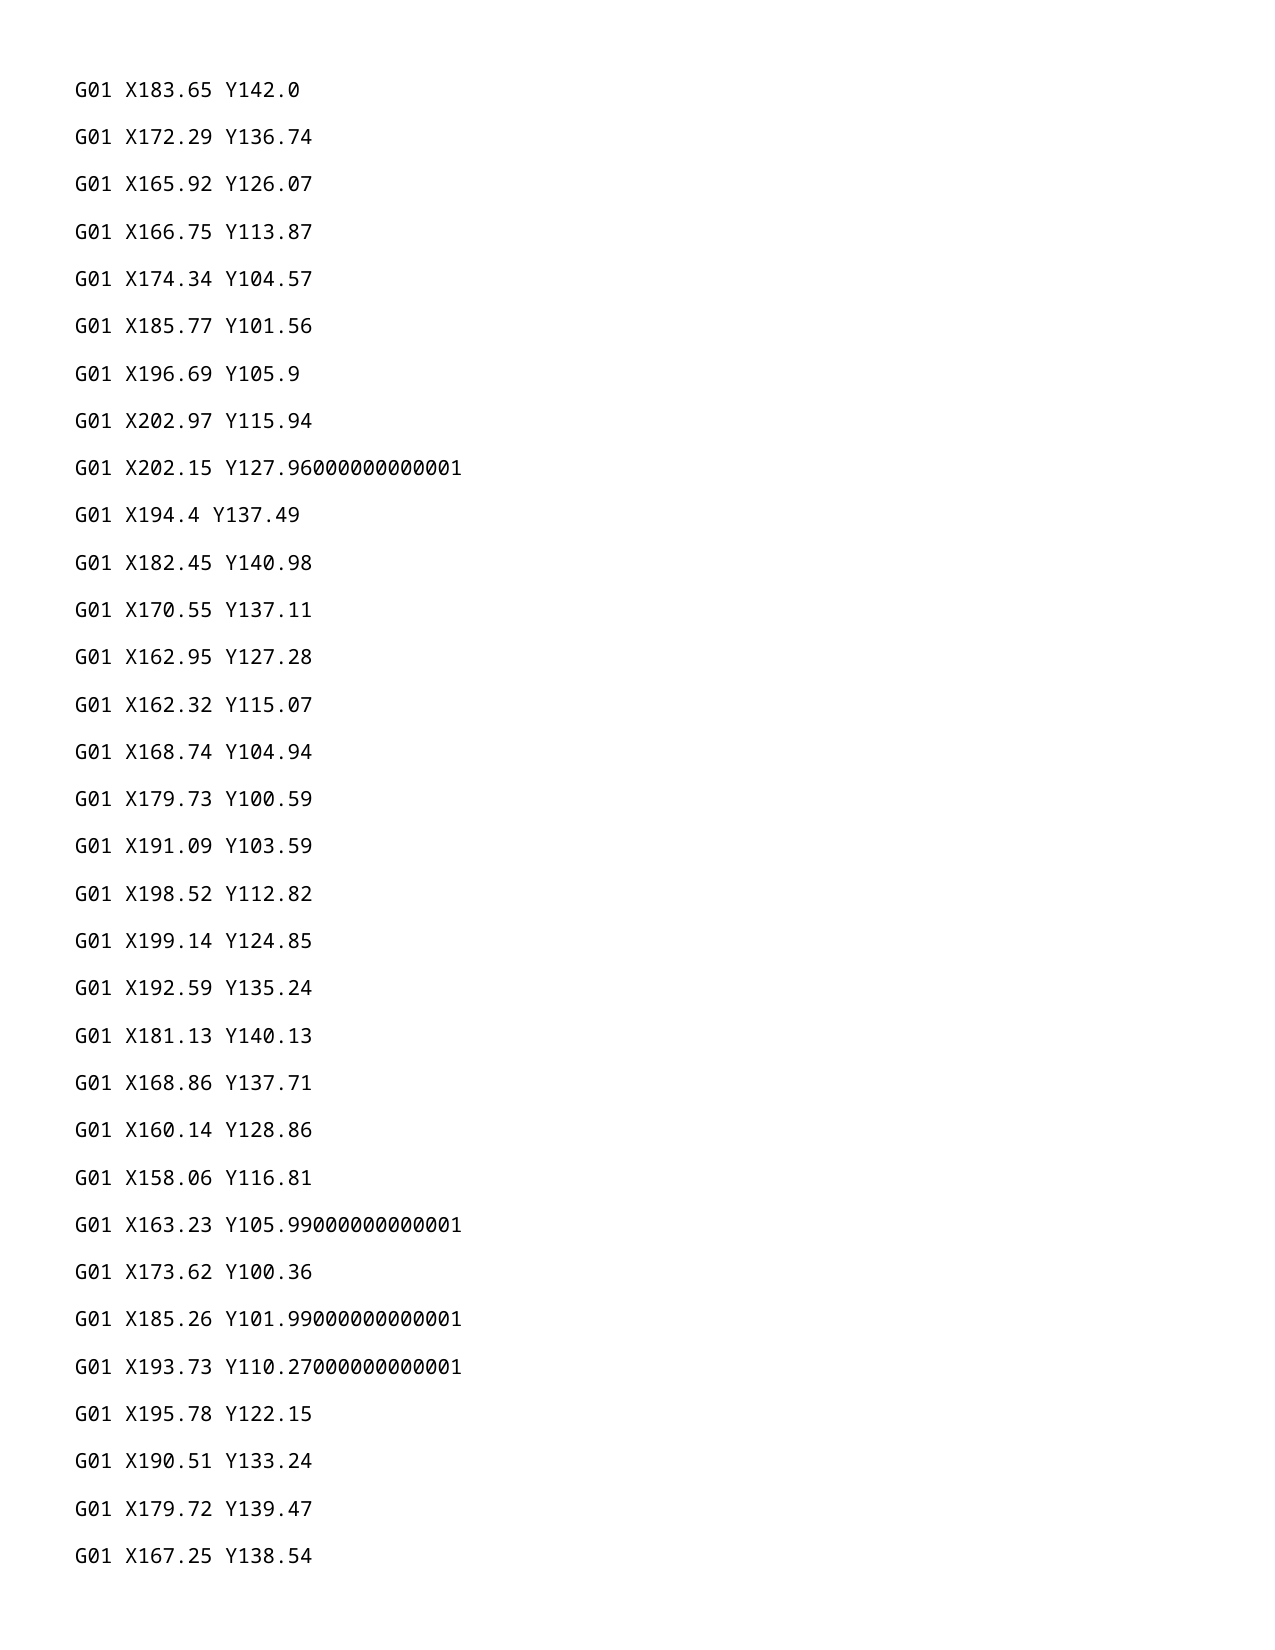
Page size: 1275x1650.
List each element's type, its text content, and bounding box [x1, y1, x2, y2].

text G01 X196.69 Y105.9 [75, 359, 1200, 387]
text G01 X170.55 Y137.11 [75, 595, 1200, 624]
text G01 X185.26 Y101.99000000000001 [75, 1304, 1200, 1333]
text G01 X172.29 Y136.74 [75, 122, 1200, 151]
text G01 X198.52 Y112.82 [75, 879, 1200, 907]
text G01 X193.73 Y110.27000000000001 [75, 1352, 1200, 1380]
text G01 X185.77 Y101.56 [75, 311, 1200, 340]
text G01 X160.14 Y128.86 [75, 1115, 1200, 1144]
text G01 X182.45 Y140.98 [75, 548, 1200, 576]
text G01 X192.59 Y135.24 [75, 973, 1200, 1002]
text G01 X167.25 Y138.54 [75, 1541, 1200, 1569]
text G01 X163.23 Y105.99000000000001 [75, 1210, 1200, 1238]
text G01 X179.73 Y100.59 [75, 784, 1200, 813]
text G01 X179.72 Y139.47 [75, 1494, 1200, 1522]
text G01 X194.4 Y137.49 [75, 501, 1200, 529]
text G01 X166.75 Y113.87 [75, 217, 1200, 245]
text G01 X162.95 Y127.28 [75, 642, 1200, 671]
text G01 X181.13 Y140.13 [75, 1021, 1200, 1049]
text G01 X162.32 Y115.07 [75, 690, 1200, 718]
text G01 X165.92 Y126.07 [75, 169, 1200, 198]
text G01 X191.09 Y103.59 [75, 832, 1200, 860]
text G01 X173.62 Y100.36 [75, 1257, 1200, 1286]
text G01 X199.14 Y124.85 [75, 926, 1200, 955]
text G01 X195.78 Y122.15 [75, 1399, 1200, 1428]
text G01 X174.34 Y104.57 [75, 264, 1200, 293]
text G01 X202.15 Y127.96000000000001 [75, 453, 1200, 482]
text G01 X168.74 Y104.94 [75, 737, 1200, 766]
text G01 X183.65 Y142.0 [75, 75, 1200, 103]
text G01 X168.86 Y137.71 [75, 1068, 1200, 1097]
text G01 X190.51 Y133.24 [75, 1446, 1200, 1475]
text G01 X158.06 Y116.81 [75, 1163, 1200, 1191]
text G01 X202.97 Y115.94 [75, 406, 1200, 434]
